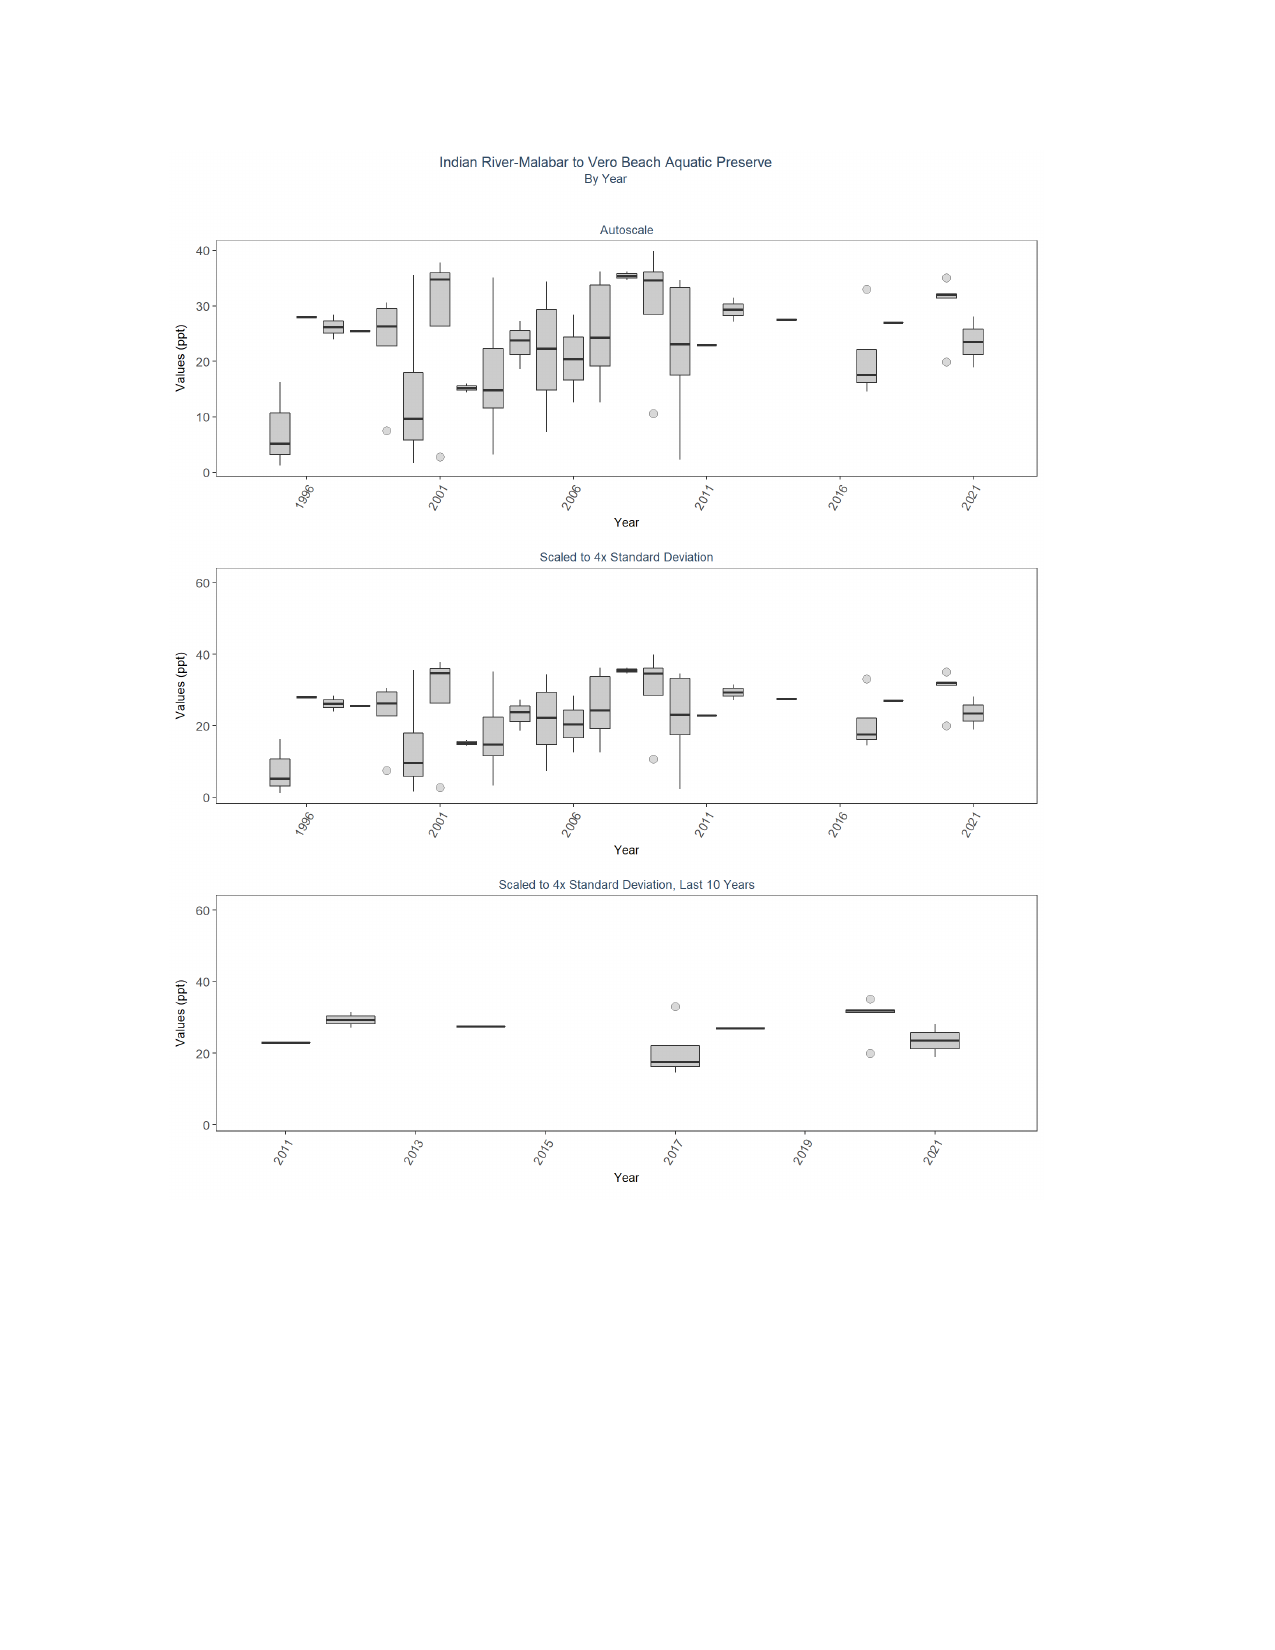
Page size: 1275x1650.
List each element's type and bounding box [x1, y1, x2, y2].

picture [168, 150, 1044, 1200]
